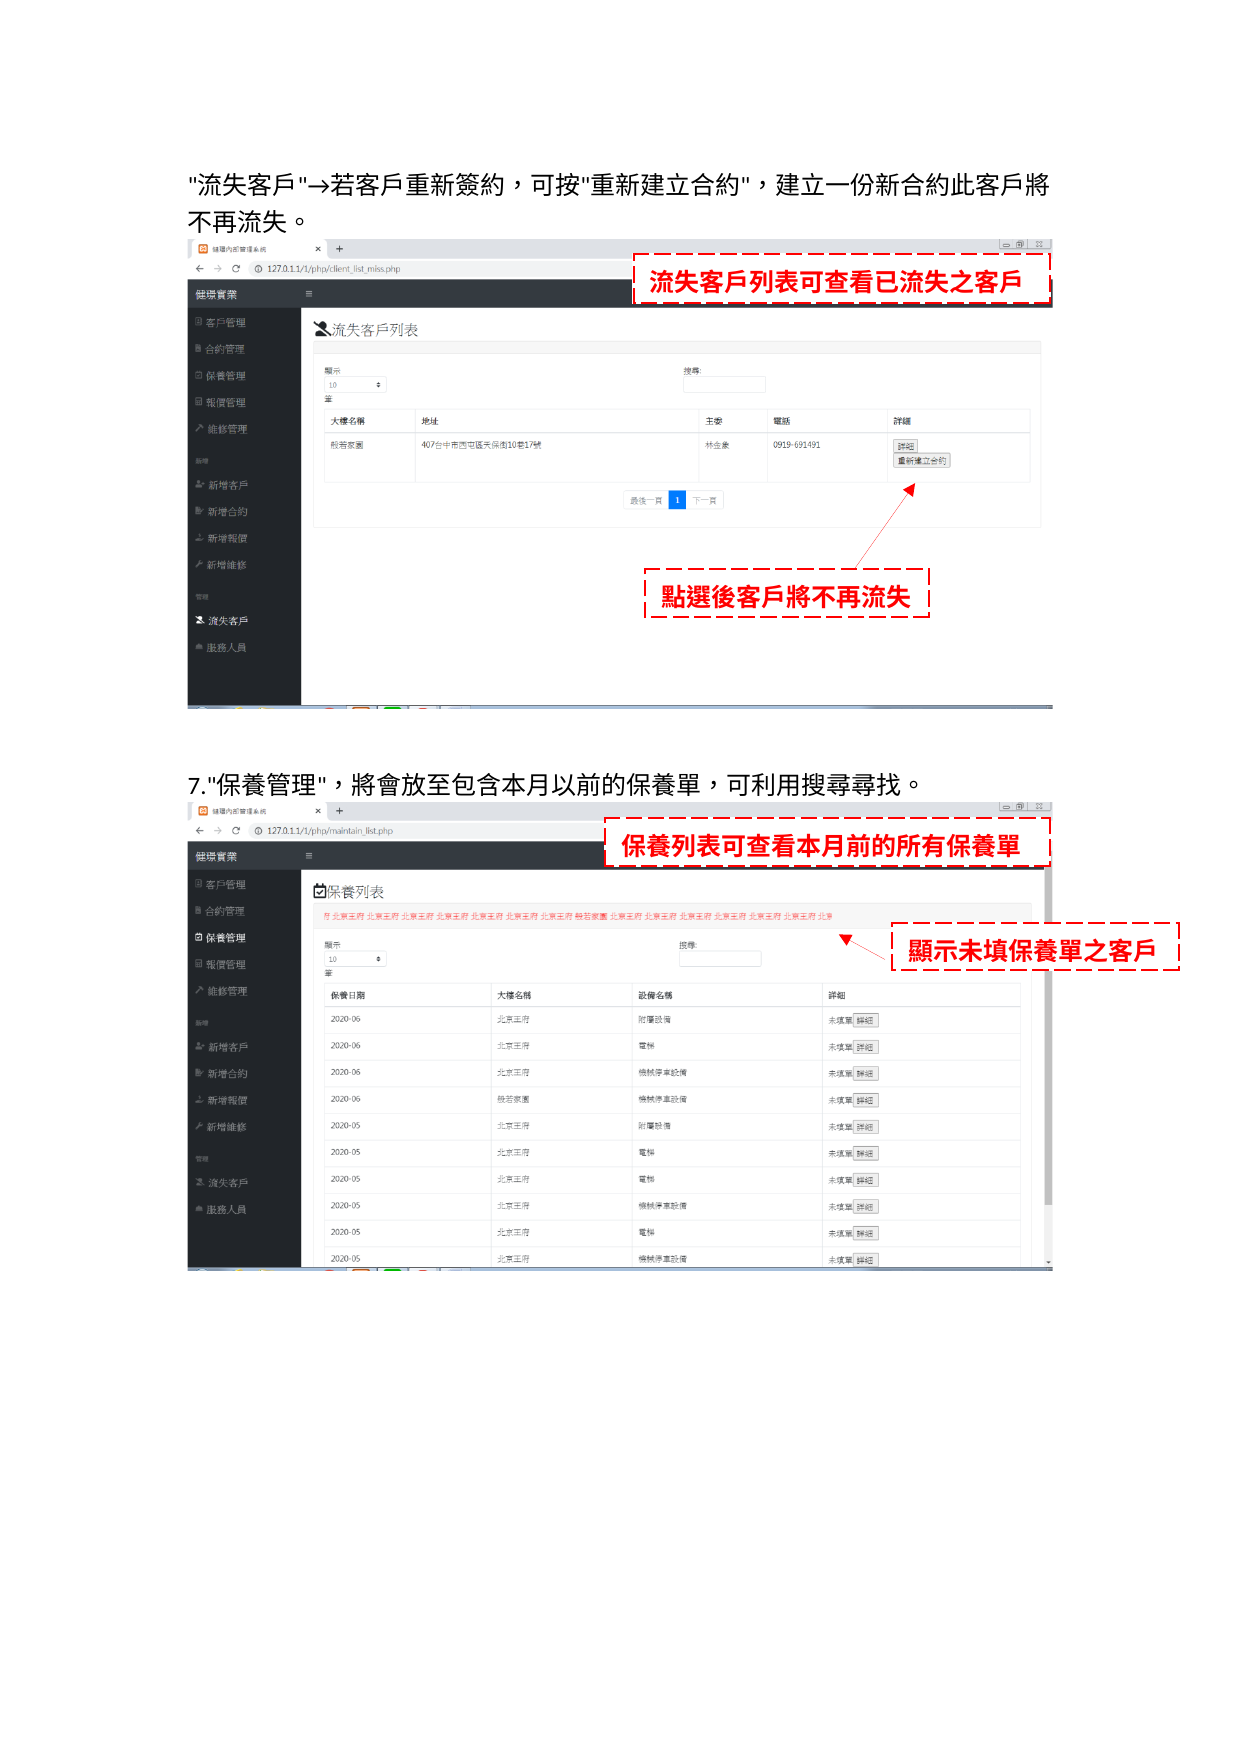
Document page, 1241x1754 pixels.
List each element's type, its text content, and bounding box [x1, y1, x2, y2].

text "流失客戶"→若客戶重新簽約，可按"重新建立合約"，建立一份新合約此客戶將不再流失。 [187, 164, 1053, 239]
text 7."保養管理"，將會放至包含本月以前的保養單，可利用搜尋尋找。 [187, 764, 1053, 802]
picture [187, 802, 1053, 1271]
picture [187, 239, 1053, 709]
